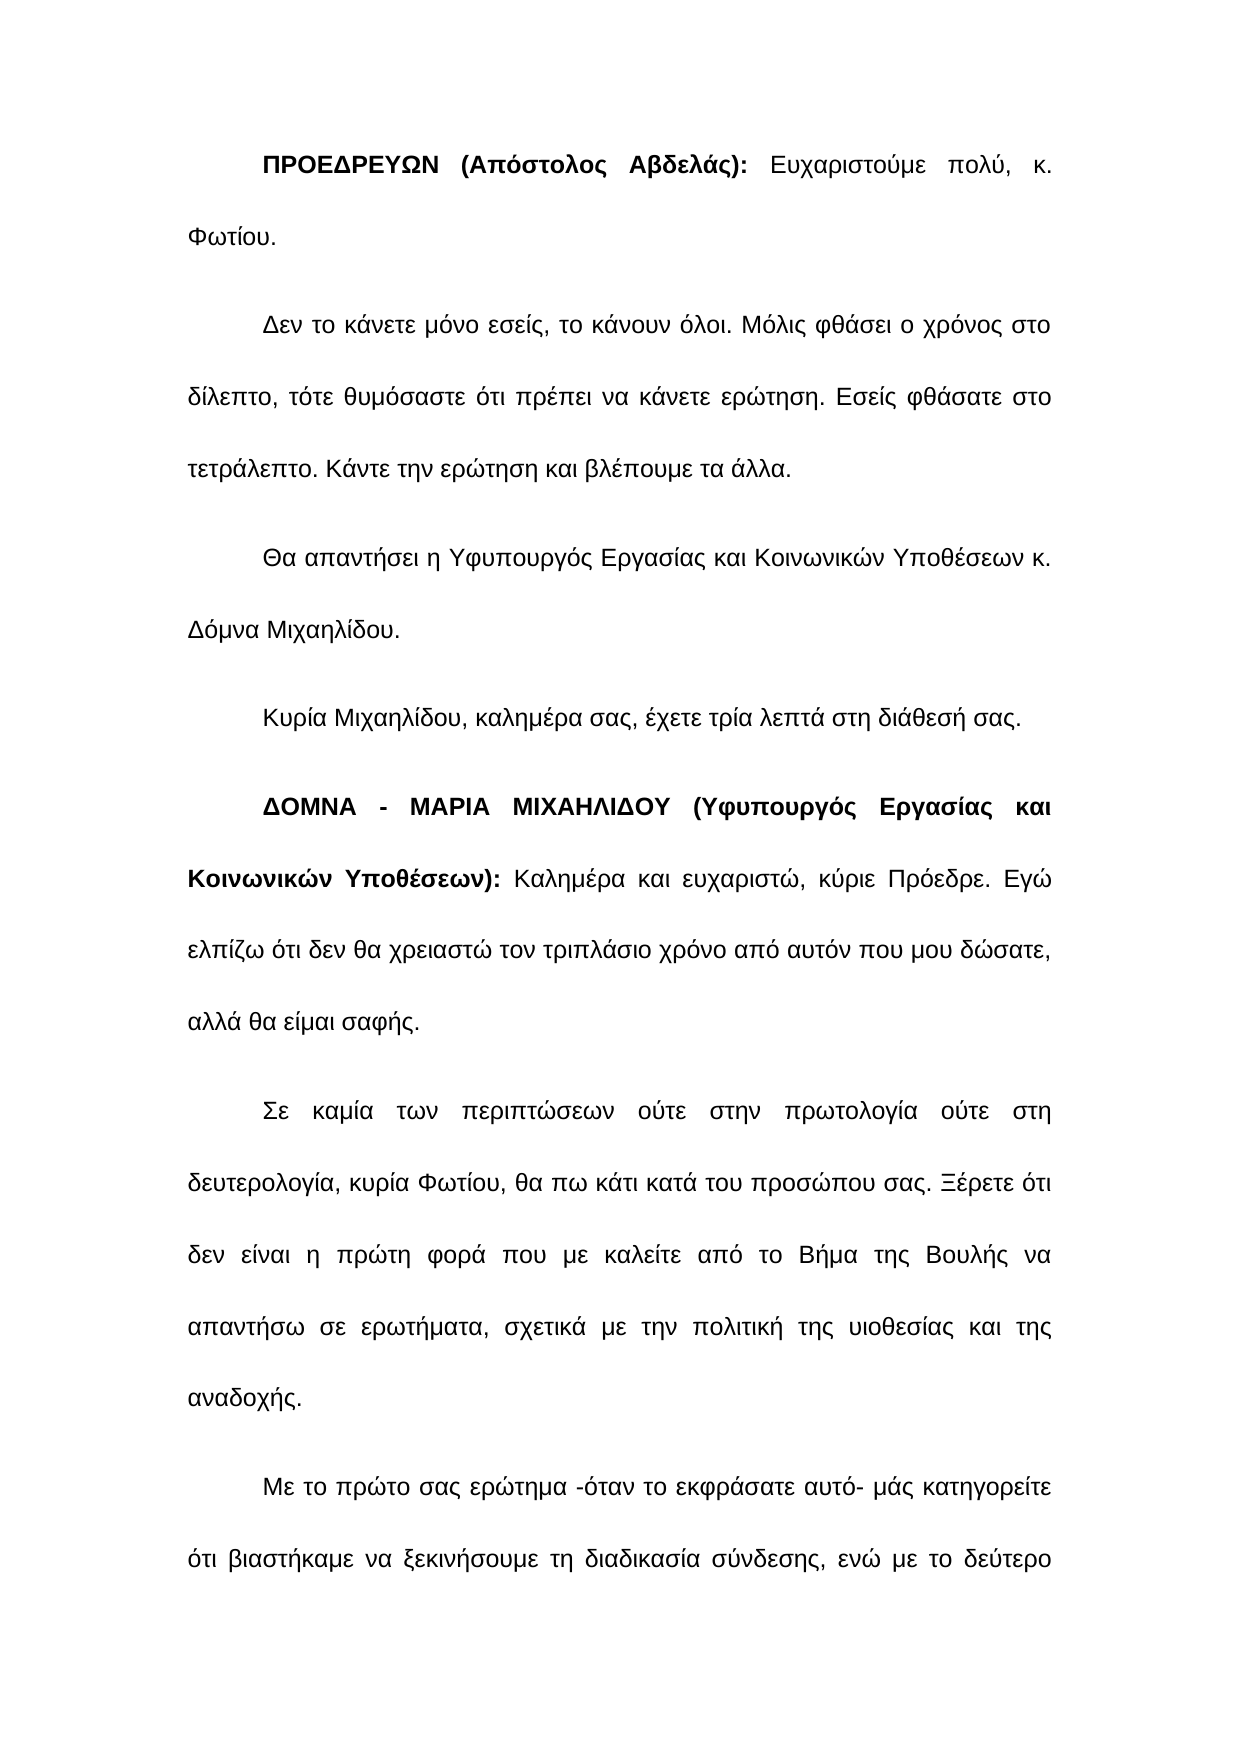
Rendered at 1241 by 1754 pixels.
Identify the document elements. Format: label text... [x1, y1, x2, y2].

text ΔΟΜΝΑ - ΜΑΡΙΑ ΜΙΧΑΗΛΙΔΟΥ (Υφυπουργός Εργασίας και Κοινωνικών Υποθέσεων): Καλημέρα και ευχαριστώ, κύριε Πρόεδρε. Εγώ ελπίζω ότι δεν θα χρειαστώ τον τριπλάσιο χρόνο από αυτόν που μου δώσατε, αλλά θα είμαι σαφής. [187, 792, 1053, 1036]
text Σε καμία των περιπτώσεων ούτε στην πρωτολογία ούτε στη δευτερολογία, κυρία Φωτίου, θα πω κάτι κατά του προσώπου σας. Ξέρετε ότι δεν είναι η πρώτη φορά που με καλείτε από το Βήμα της Βουλής να απαντήσω σε ερωτήματα, σχετικά με την πολιτική της υιοθεσίας και της αναδοχής. [187, 1096, 1053, 1412]
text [187, 1472, 1053, 1572]
text Θα απαντήσει η Υφυπουργός Εργασίας και Κοινωνικών Υποθέσεων κ. Δόμνα Μιχαηλίδου. [187, 543, 1053, 643]
text Κυρία Μιχαηλίδου, καλημέρα σας, έχετε τρία λεπτά στη διάθεσή σας. [187, 703, 1053, 732]
text ΠΡΟΕΔΡΕΥΩΝ (Απόστολος Αβδελάς): Ευχαριστούμε πολύ, κ. Φωτίου. [187, 150, 1053, 251]
text Δεν το κάνετε μόνο εσείς, το κάνουν όλοι. Μόλις φθάσει ο χρόνος στο δίλεπτο, τότε θυμόσαστε ότι πρέπει να κάνετε ερώτηση. Εσείς φθάσατε στο τετράλεπτο. Κάντε την ερώτηση και βλέπουμε τα άλλα. [187, 310, 1053, 483]
